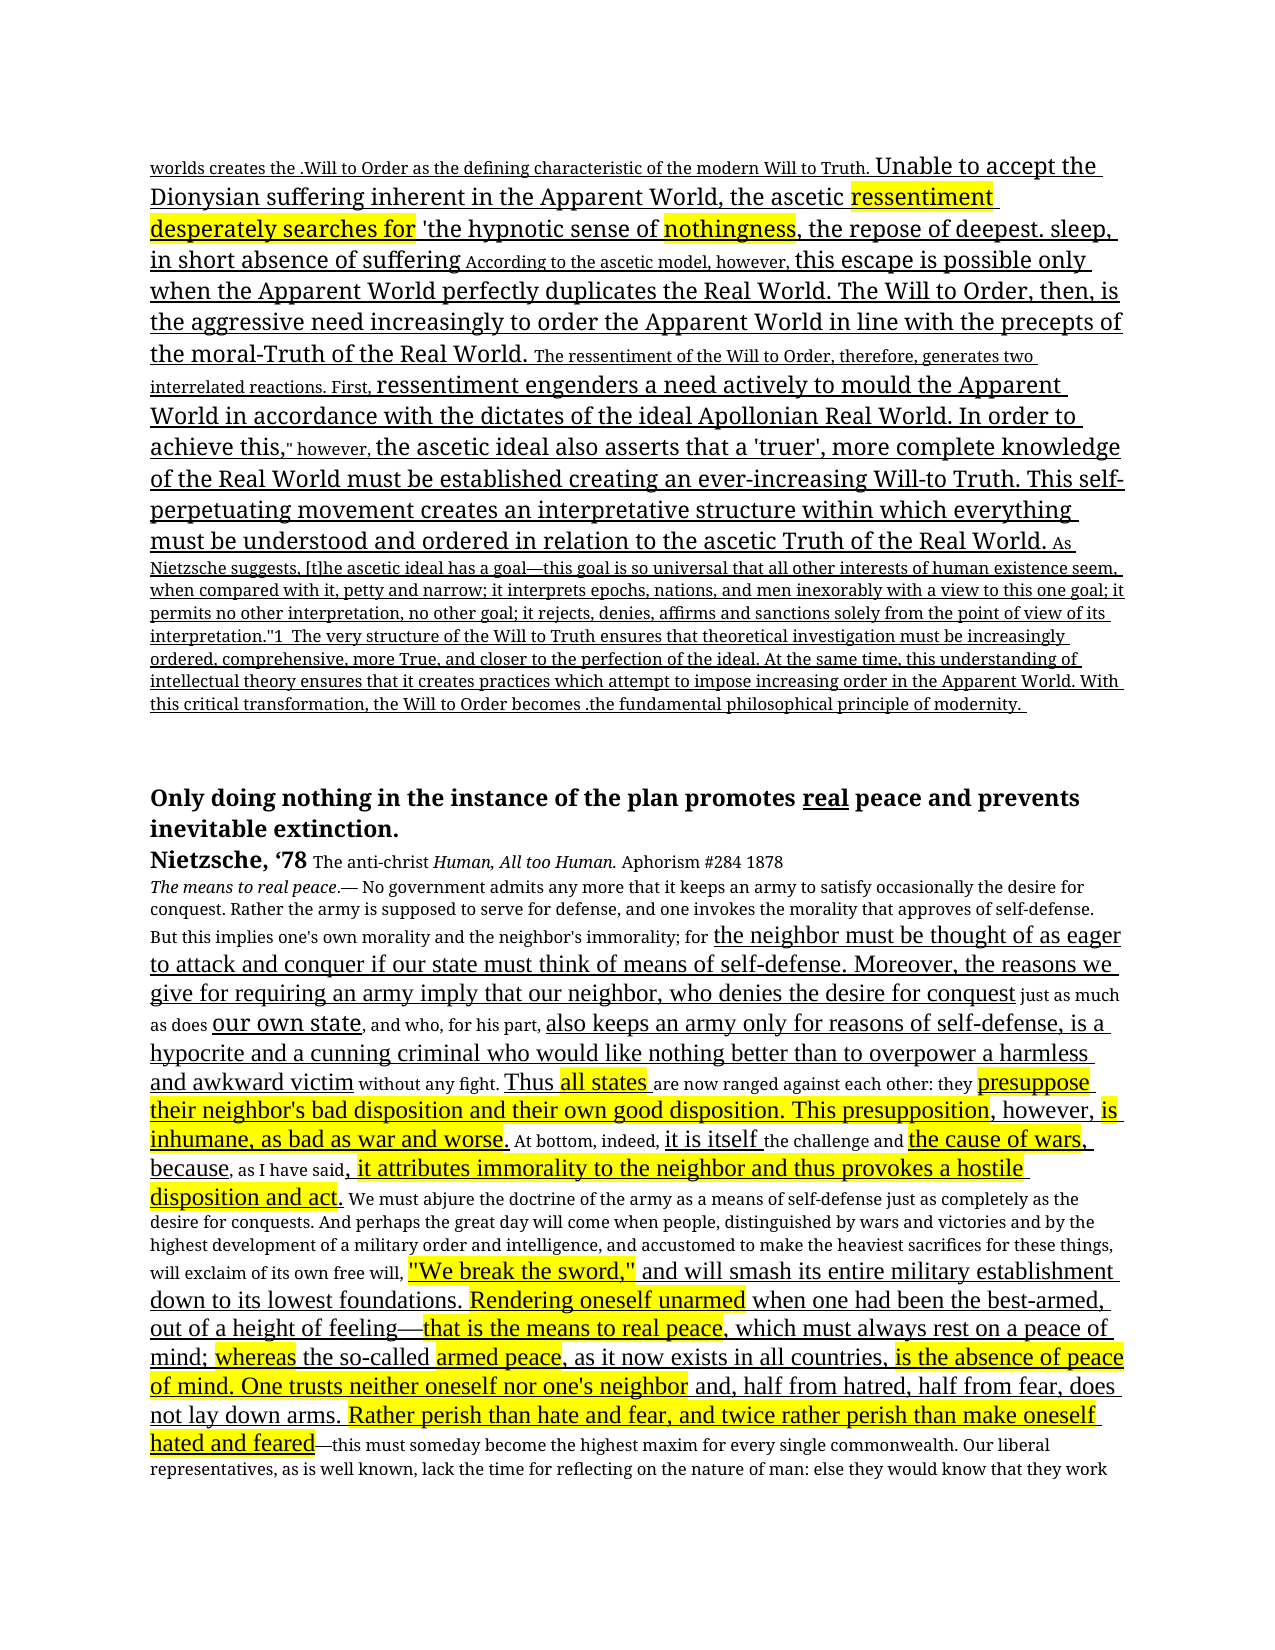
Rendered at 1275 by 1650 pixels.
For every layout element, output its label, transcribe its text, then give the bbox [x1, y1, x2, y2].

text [150, 150, 1125, 489]
text Nietzsche, ‘78 The anti-christ Human, All too Human. Aphorism #284 1878 [150, 844, 1125, 875]
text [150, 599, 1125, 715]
text Only doing nothing in the instance of the plan promotes real peace and prevents inevitable extinction. [150, 781, 1125, 844]
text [150, 875, 1125, 1480]
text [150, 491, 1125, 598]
